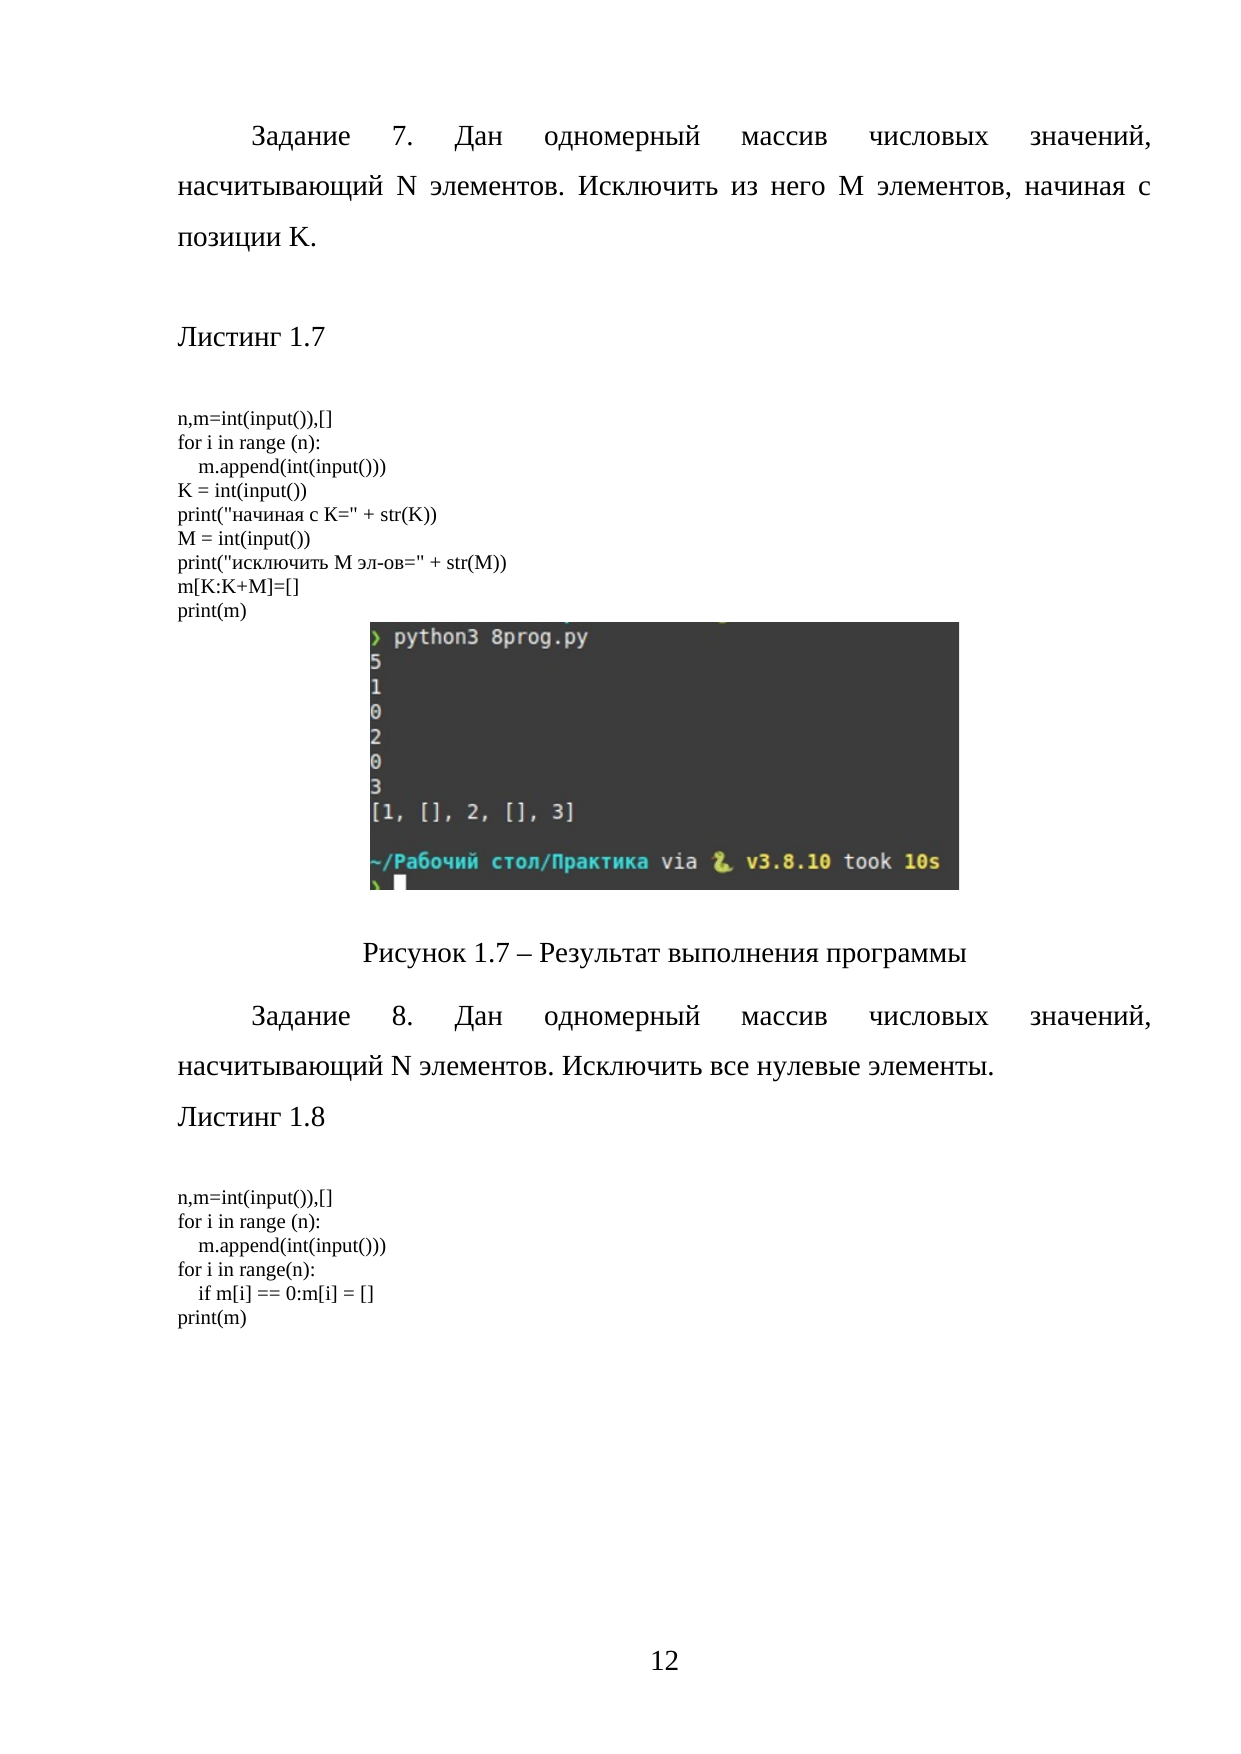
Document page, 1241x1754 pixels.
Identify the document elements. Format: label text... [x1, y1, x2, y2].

text print("начиная с К=" + str(K)) [177, 502, 1152, 526]
text n,m=int(input()),[] [177, 1185, 1152, 1209]
text M = int(input()) [177, 526, 1152, 550]
text for i in range(n): [177, 1257, 1152, 1281]
text for i in range (n): [177, 1209, 1152, 1233]
text Листинг 1.7 [177, 319, 1152, 353]
text Рисунок 1.7 – Результат выполнения программы [177, 935, 1152, 969]
text m.append(int(input())) [177, 454, 1152, 478]
text n,m=int(input()),[] [177, 406, 1152, 430]
text Задание 8. Дан одномерный массив числовых значений, насчитывающий N элементов. Исключить все нулевые элементы. [177, 998, 1152, 1082]
text m[K:K+M]=[] [177, 574, 1152, 598]
text m.append(int(input())) [177, 1233, 1152, 1257]
text if m[i] == 0:m[i] = [] [177, 1281, 1152, 1305]
text print("исключить M эл-ов=" + str(M)) [177, 550, 1152, 574]
text K = int(input()) [177, 478, 1152, 502]
text for i in range (n): [177, 430, 1152, 454]
text print(m) [177, 598, 1152, 622]
picture [370, 622, 960, 890]
text Листинг 1.8 [177, 1099, 1152, 1132]
text print(m) [177, 1305, 1152, 1329]
text Задание 7. Дан одномерный массив числовых значений, насчитывающий N элементов. Исключить из него M элементов, начиная с позиции K. [177, 118, 1152, 252]
